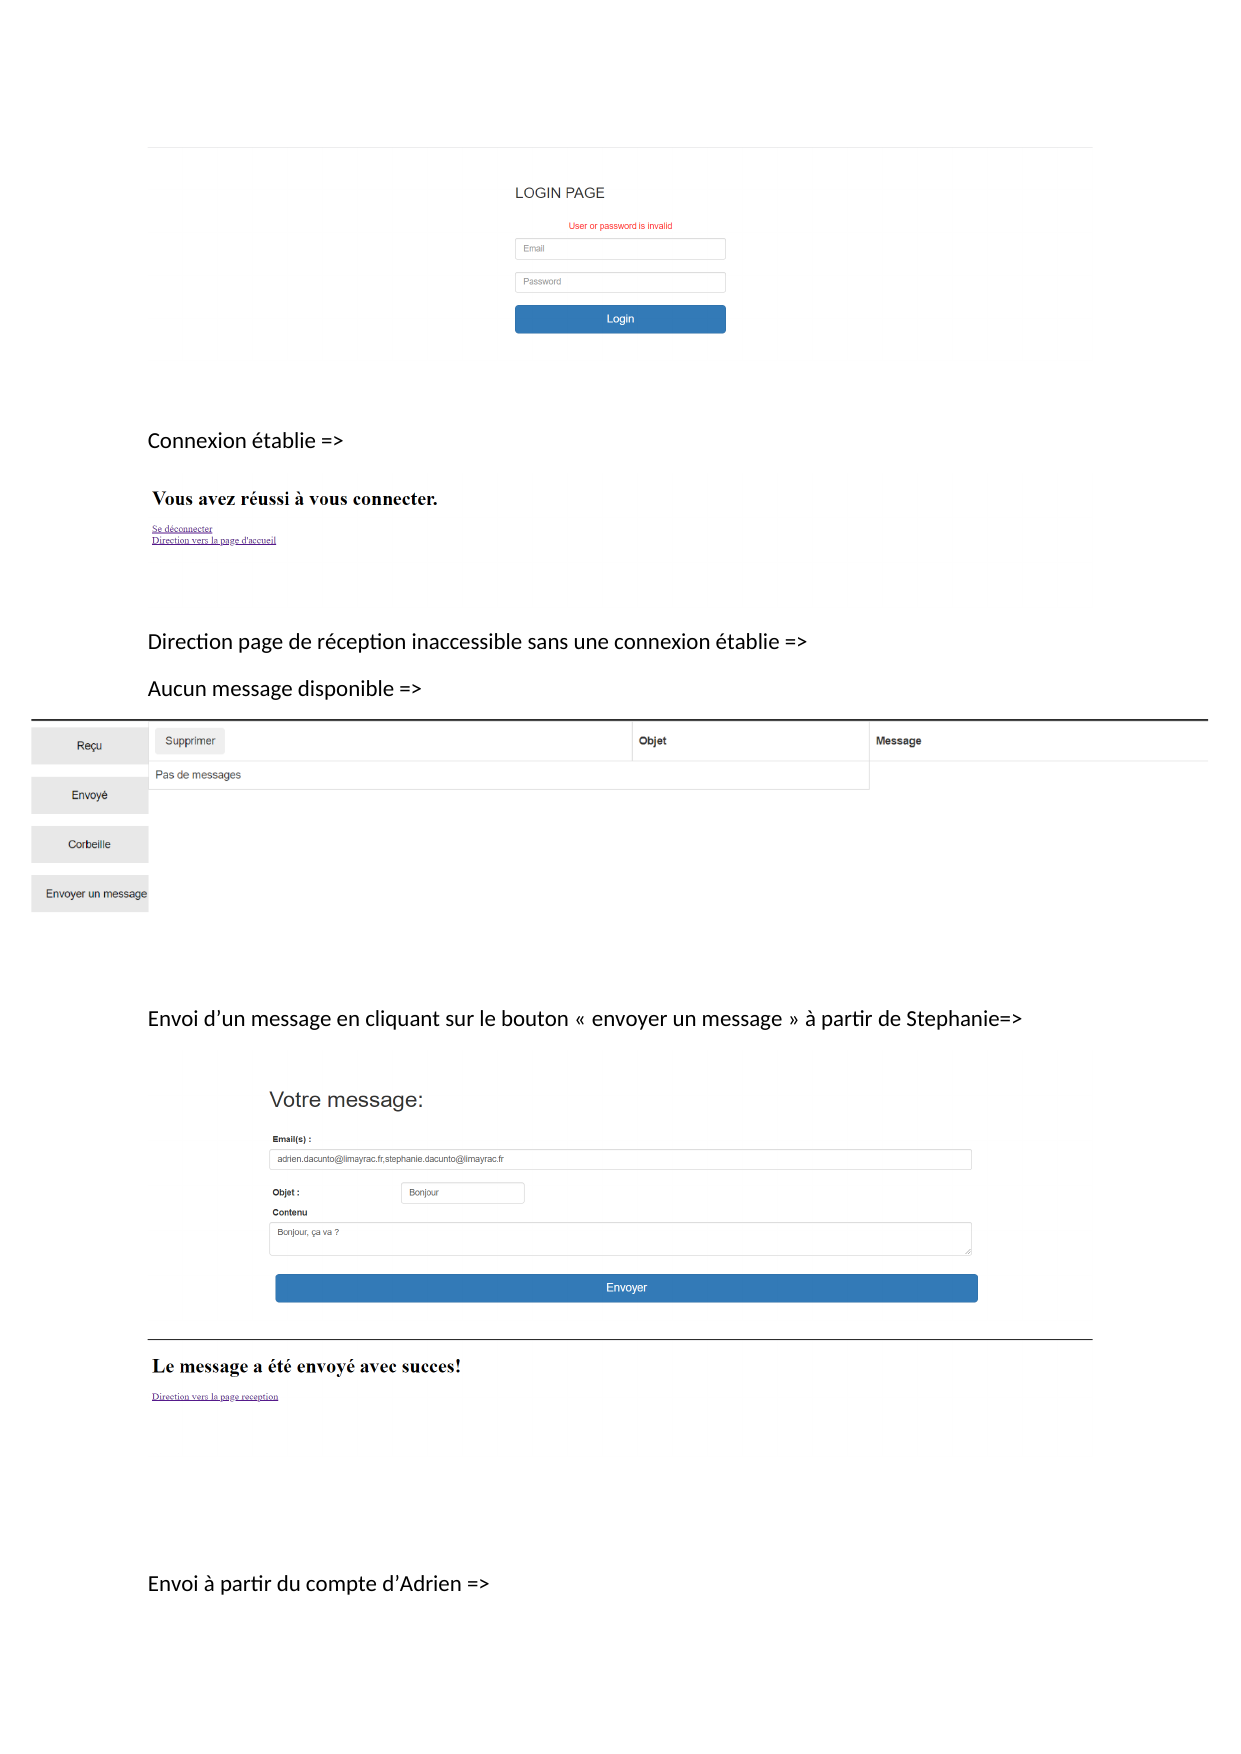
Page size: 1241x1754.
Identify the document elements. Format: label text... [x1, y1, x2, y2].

text Direction page de réception inaccessible sans une connexion établie => [148, 627, 1093, 655]
text Aucun message disponible => [148, 674, 1093, 702]
text Envoi d’un message en cliquant sur le bouton « envoyer un message » à partir de Stephanie=> [148, 942, 1093, 1032]
picture [147, 1050, 1093, 1321]
picture [147, 1339, 1093, 1457]
picture [147, 147, 1093, 361]
text Envoi à partir du compte d’Adrien => [148, 1569, 1093, 1597]
text Connexion établie => [148, 427, 1093, 454]
picture [147, 473, 1093, 608]
picture [30, 719, 1209, 942]
